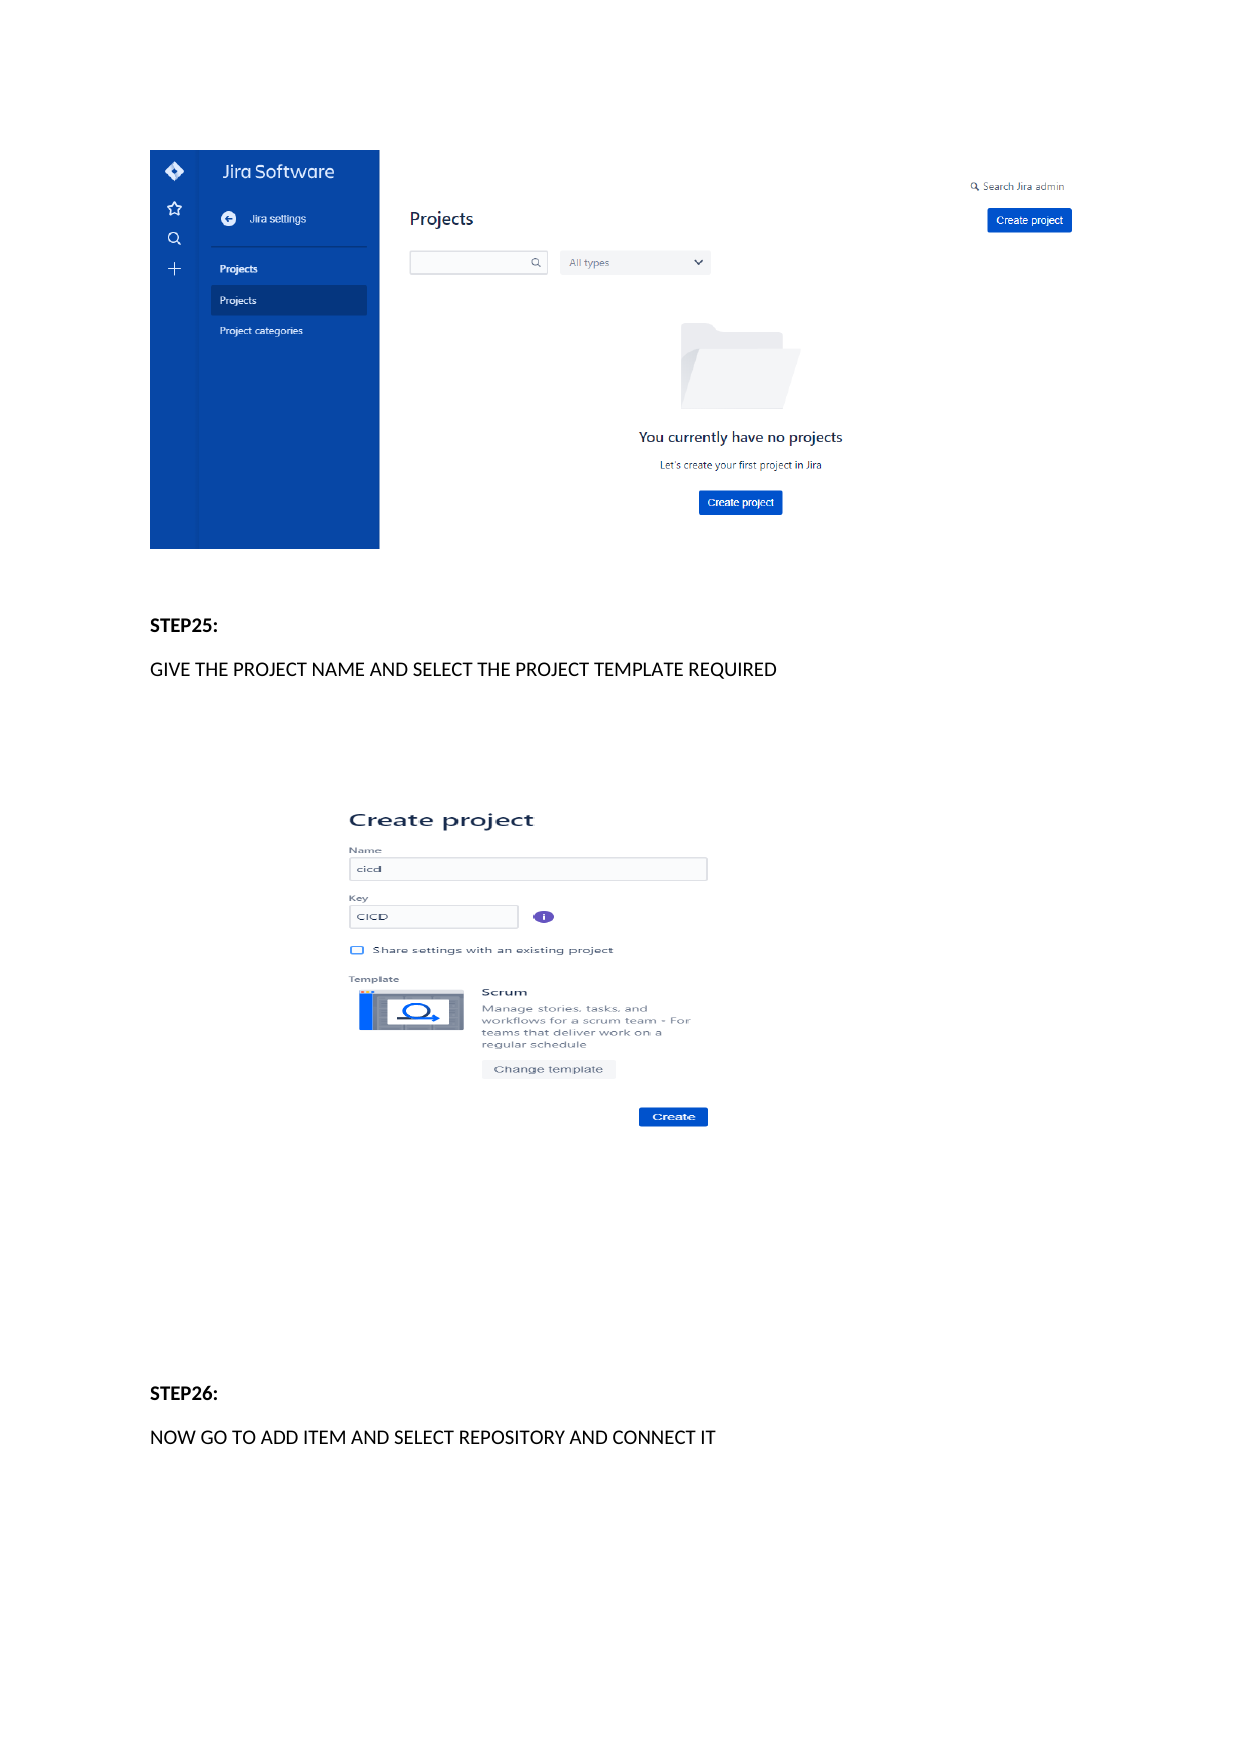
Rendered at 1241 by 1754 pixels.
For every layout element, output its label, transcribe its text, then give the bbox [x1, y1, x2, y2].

picture [150, 150, 1091, 549]
picture [150, 700, 1074, 1168]
text NOW GO TO ADD ITEM AND SELECT REPOSITORY AND CONNECT IT [150, 1424, 1090, 1450]
text GIVE THE PROJECT NAME AND SELECT THE PROJECT TEMPLATE REQUIRED [150, 656, 1090, 681]
text STEP25: [150, 612, 1090, 637]
text STEP26: [150, 1381, 1090, 1406]
